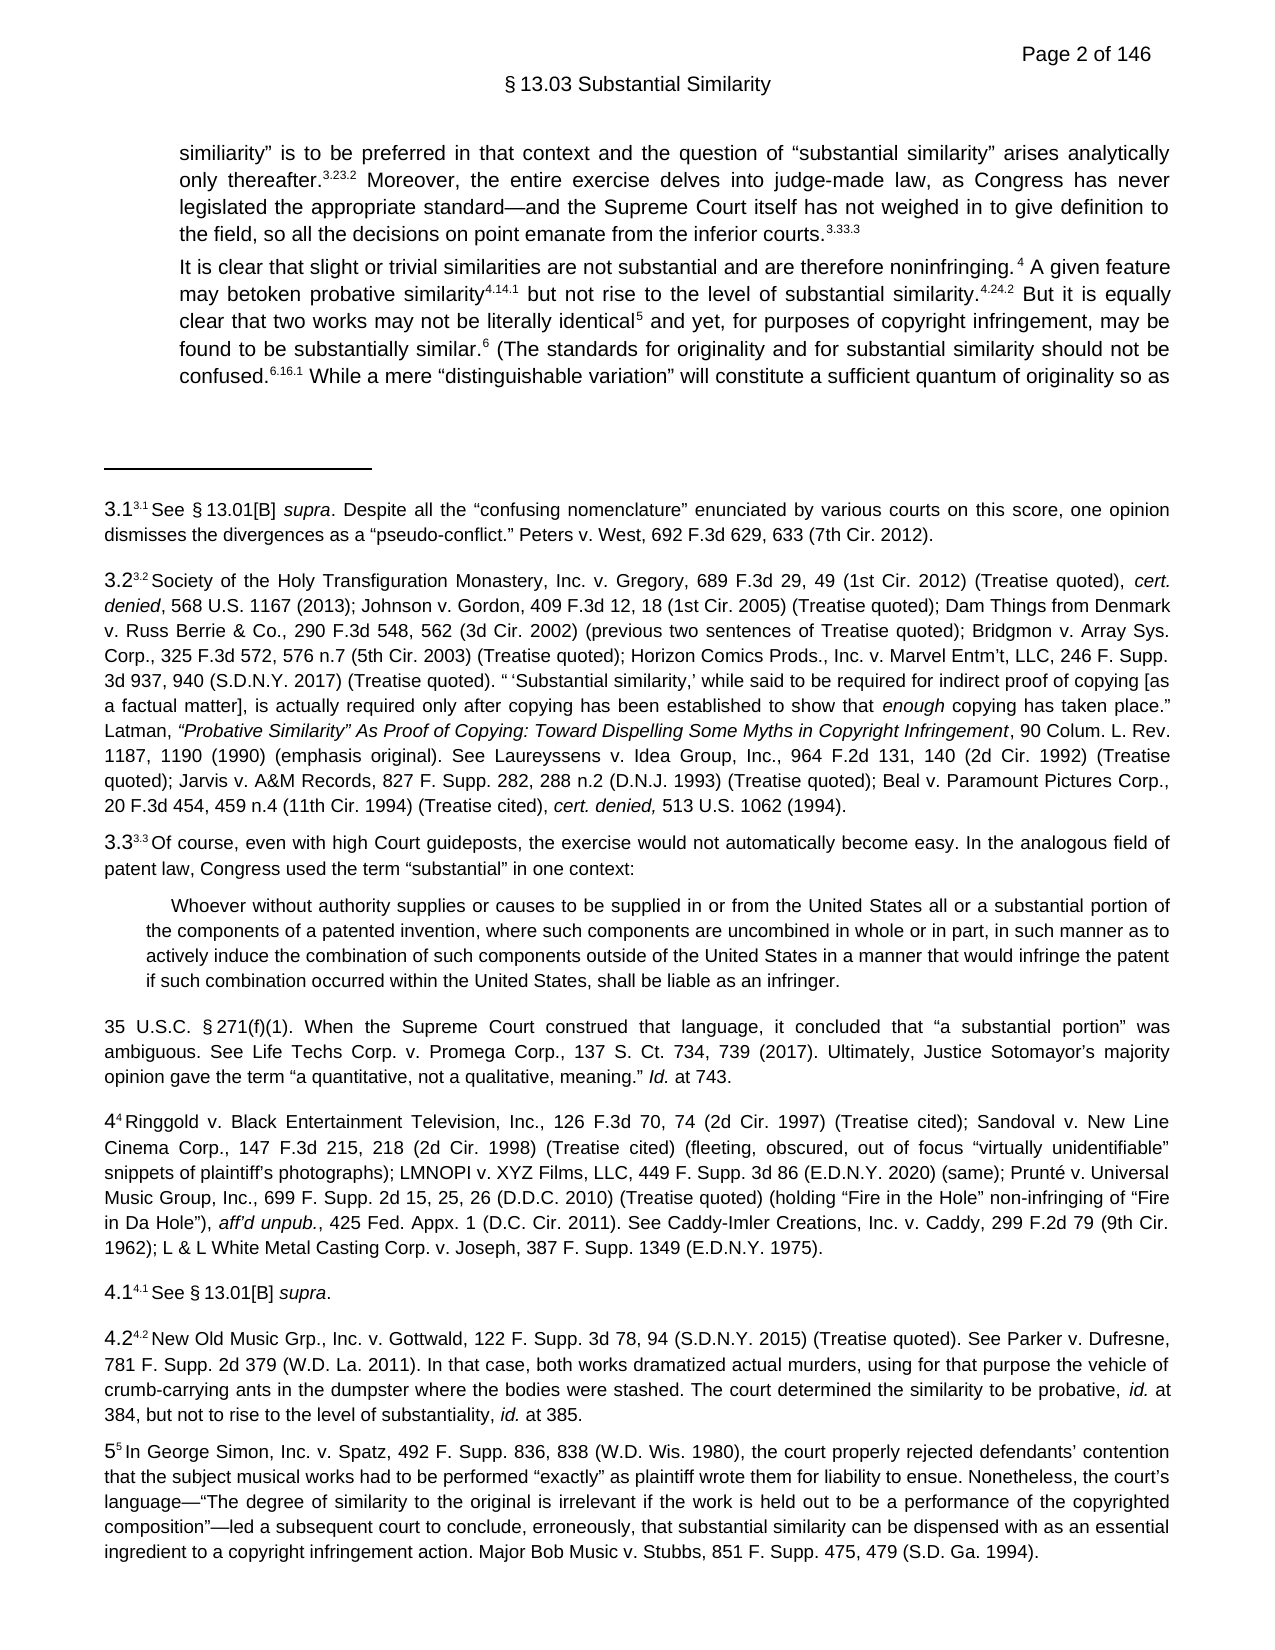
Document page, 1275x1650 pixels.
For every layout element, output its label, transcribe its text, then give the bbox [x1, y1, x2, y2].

text The determination of the extent of similarity that will constitute a substantial, and hence infringing, similarity presents one of the most difficult questions in copyright law,2.3 and one that is the least susceptible of helpful generalizations.3 It bears repeating, moreover, that the inquiry in this section is into improper appropriation, i.e., actionable copying as a legal proposition.3.1 Although the term “substantial similarity” often is invoked as a proxy to prove copying as a factual proposition, we have seen that the term “probative similiarity” is to be preferred in that context and the question of “substantial similarity” arises analytically only thereafter.3.2 Moreover, the entire exercise delves into judge-made law, as Congress has never legislated the appropriate standard—and the Supreme Court itself has not weighed in to give definition to the field, so all the decisions on point emanate from the inferior courts.3.3 [179, 137, 1171, 246]
text It is clear that slight or trivial similarities are not substantial and are therefore noninfringing.4 A given feature may betoken probative similarity4.1 but not rise to the level of substantial similarity.4.2 But it is equally clear that two works may not be literally identical5 and yet, for purposes of copyright infringement, may be found to be substantially similar.6 (The standards for originality and for substantial similarity should not be confused.6.1 While a mere “distinguishable variation” will constitute a sufficient quantum of originality so as to support a copyright in such variation,6.2 that same “distinguishable variation” in the work may not sufficiently alter its substantial similarity to another so as to negate infringement.)6.3 [179, 252, 1171, 387]
